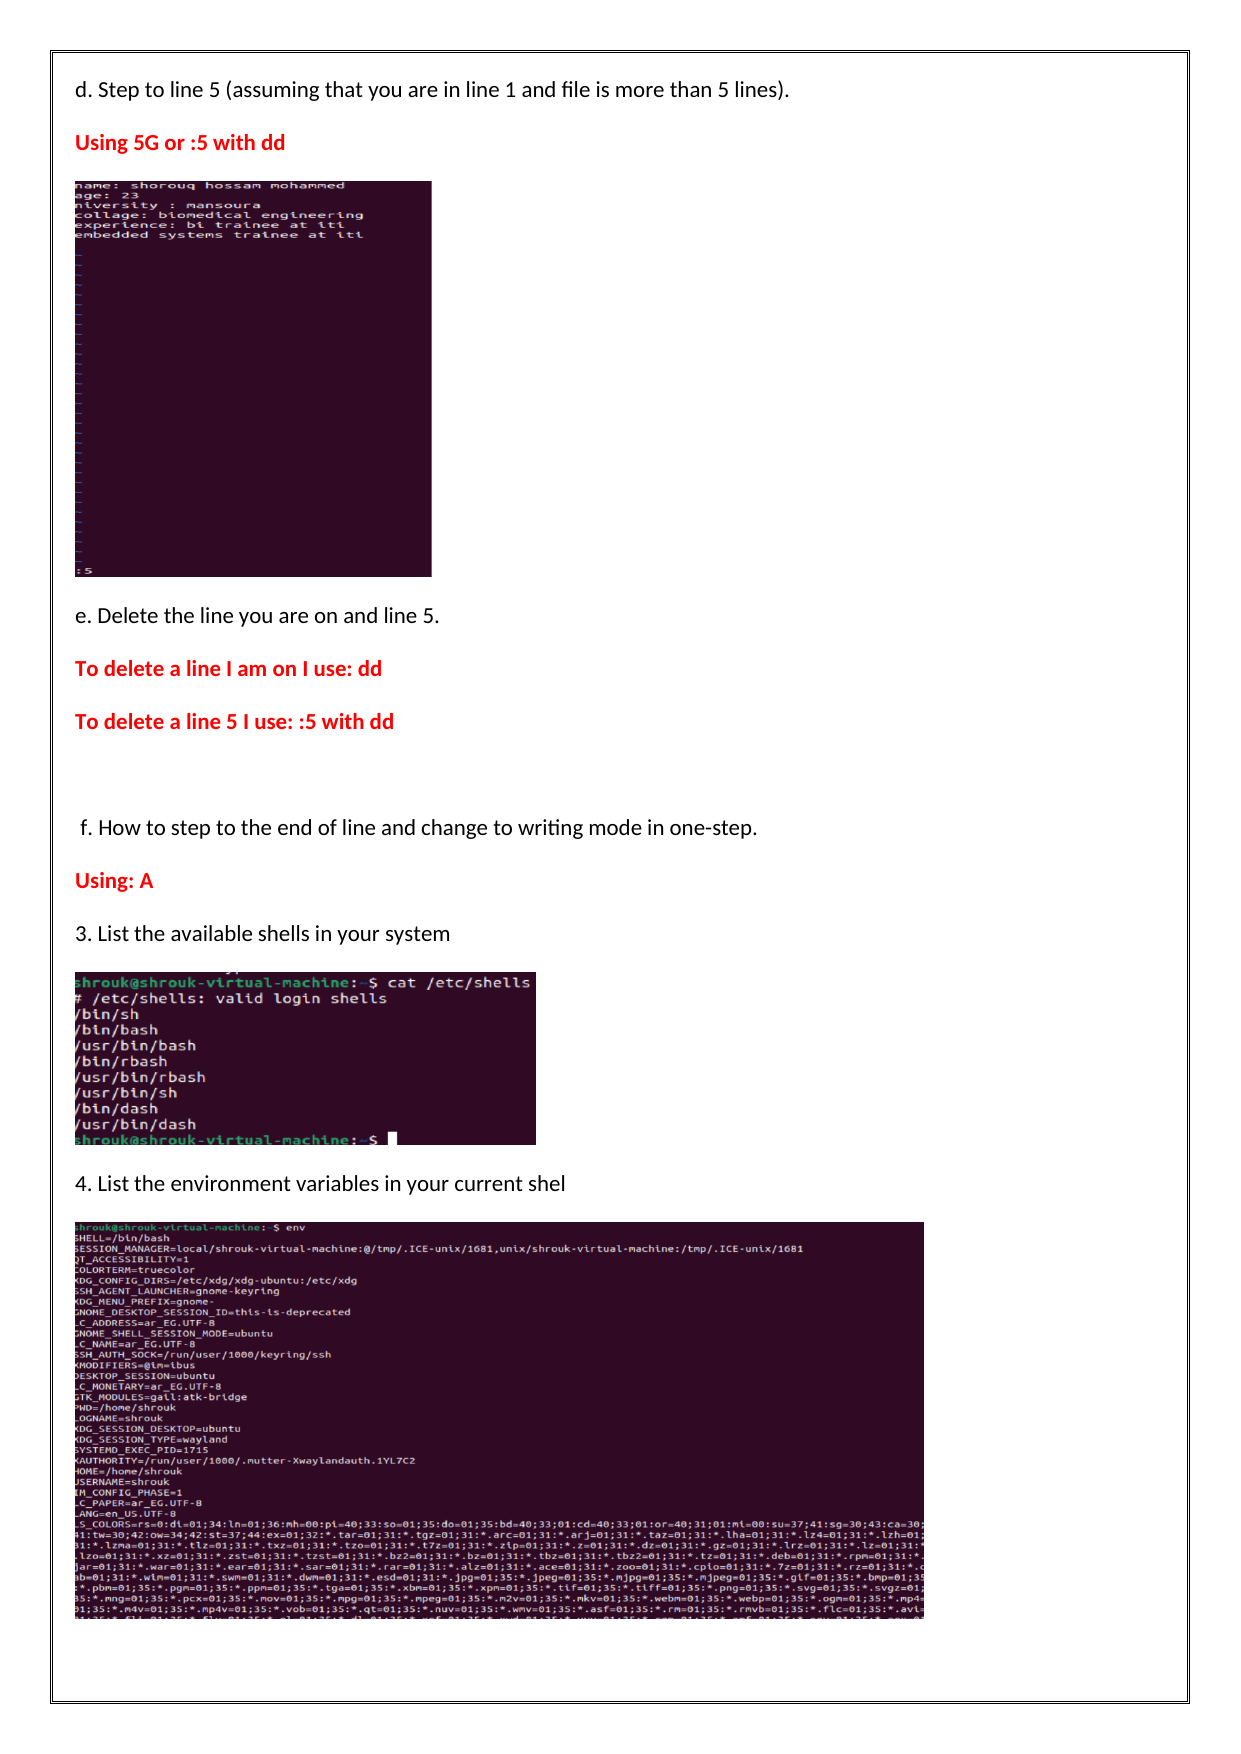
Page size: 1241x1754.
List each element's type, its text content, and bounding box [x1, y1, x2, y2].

text To delete a line I am on I use: dd [75, 654, 1165, 682]
picture [75, 181, 432, 577]
text 3. List the available shells in your system [75, 919, 1165, 948]
text 4. List the environment variables in your current shel [75, 1169, 1165, 1197]
text d. Step to line 5 (assuming that you are in line 1 and file is more than 5 lines). [75, 75, 1165, 103]
text Using 5G or :5 with dd [75, 128, 1165, 156]
text To delete a line 5 I use: :5 with dd [75, 707, 1165, 736]
text Using: A [75, 867, 1165, 894]
text e. Delete the line you are on and line 5. [75, 601, 1165, 629]
picture [75, 1222, 924, 1619]
picture [75, 972, 536, 1145]
text f. How to step to the end of line and change to writing mode in one-step. [75, 813, 1165, 842]
